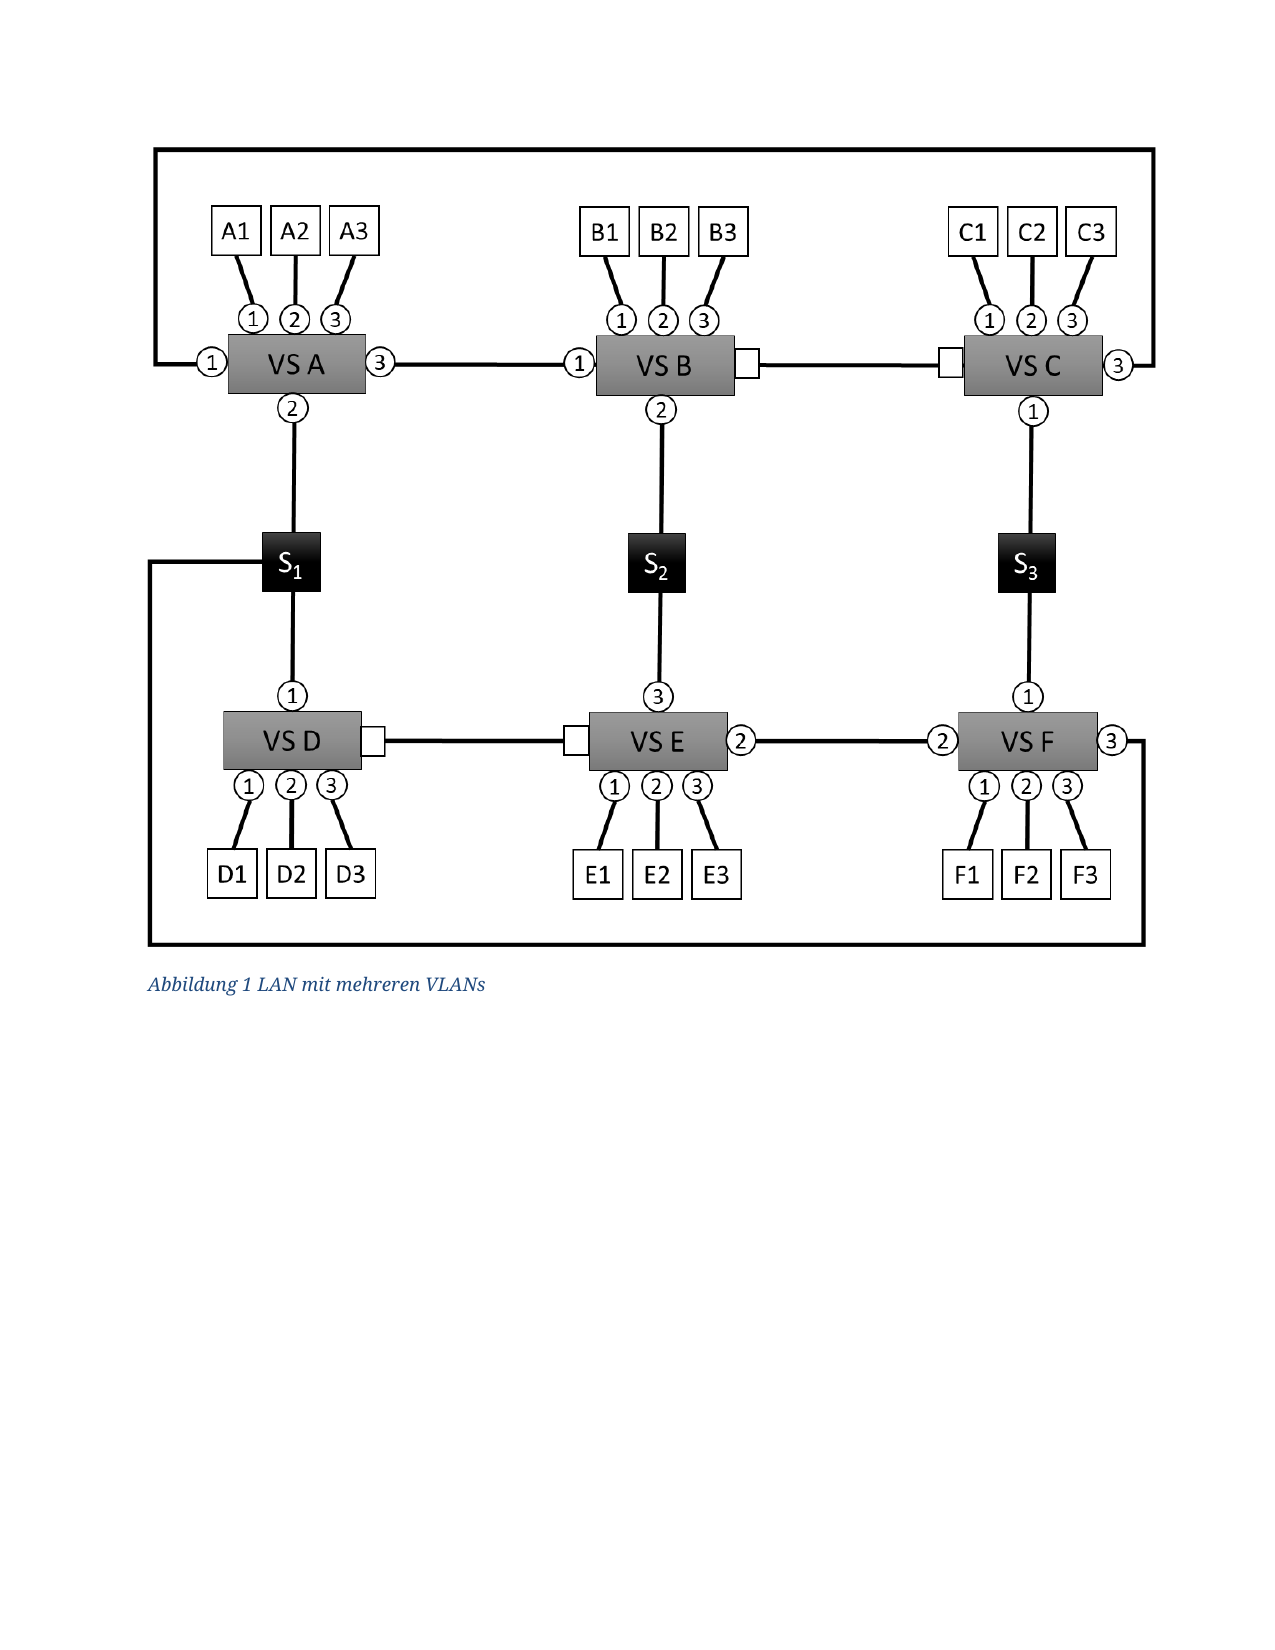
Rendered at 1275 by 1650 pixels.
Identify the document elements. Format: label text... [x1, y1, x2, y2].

picture [147, 147, 1156, 947]
